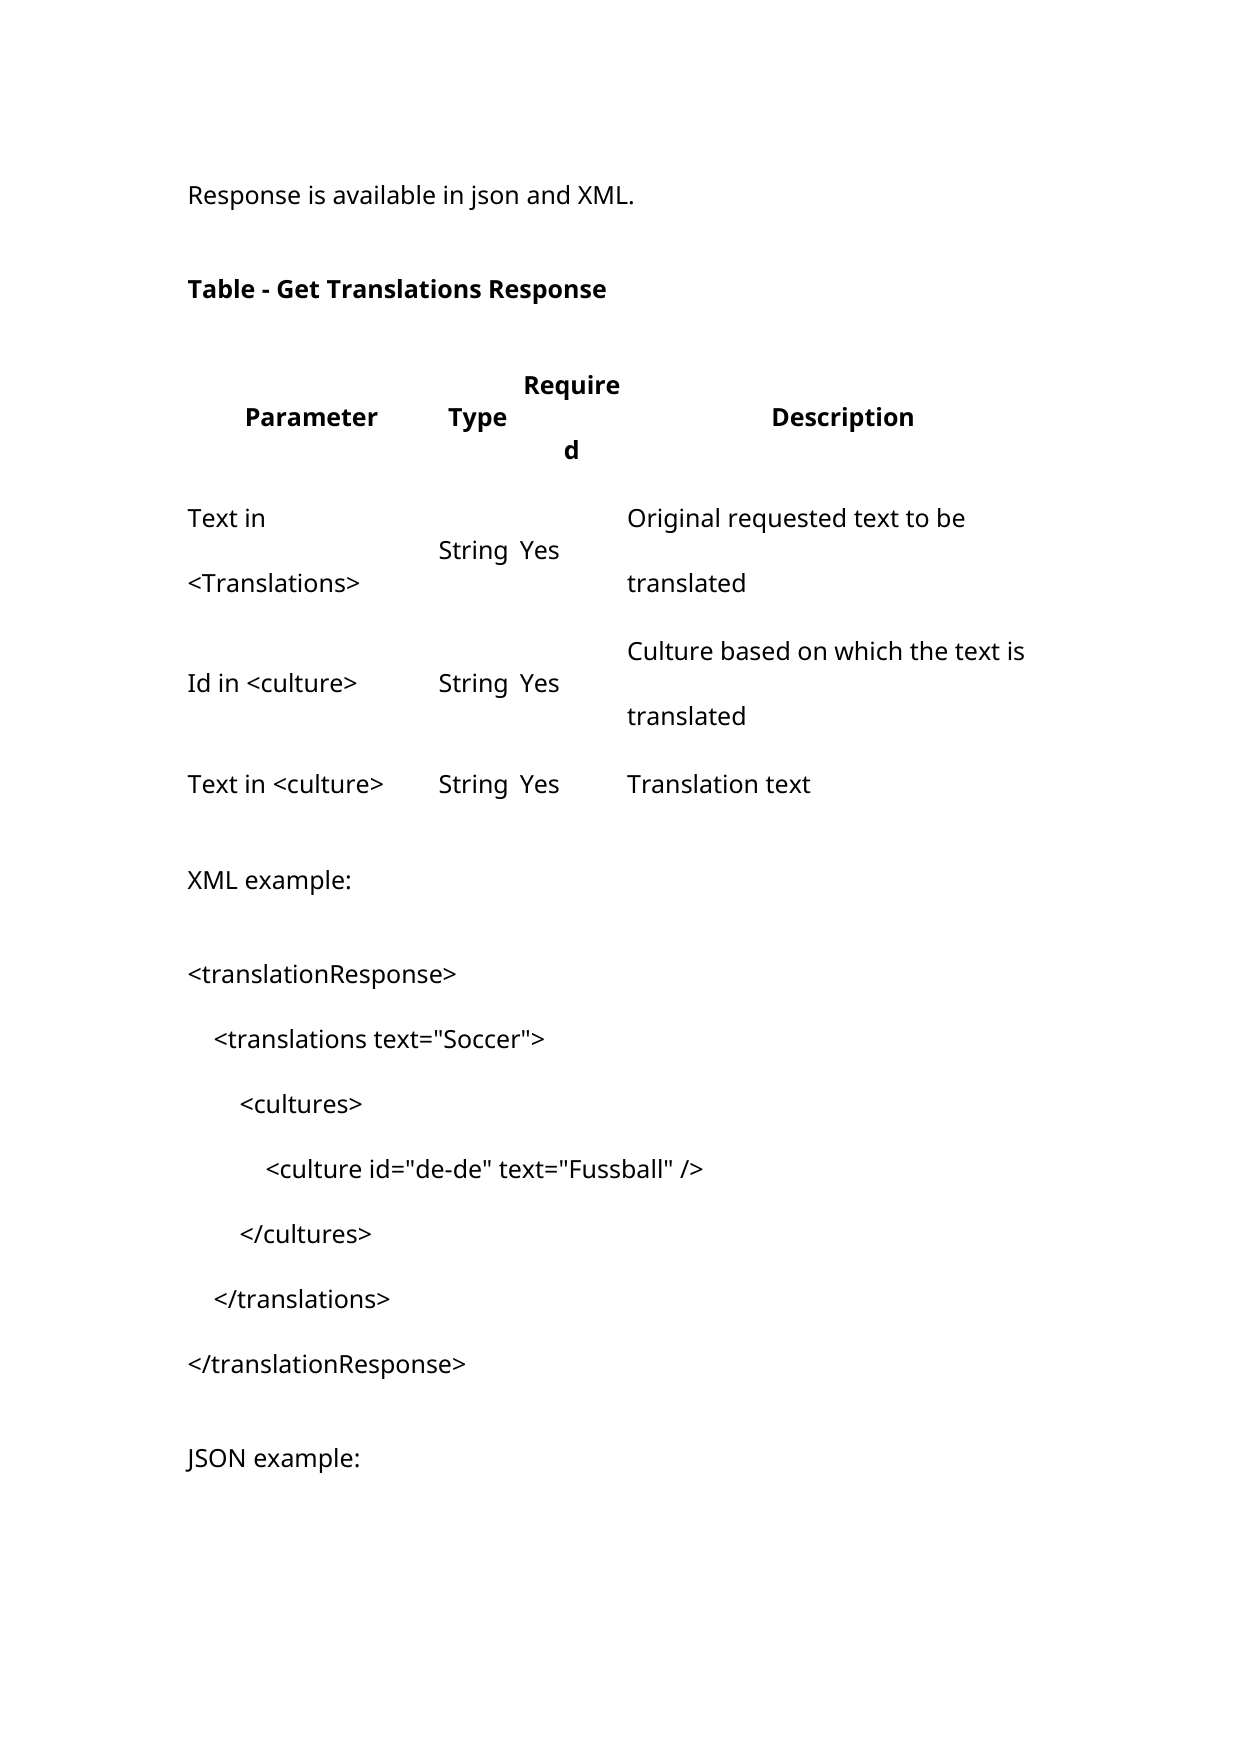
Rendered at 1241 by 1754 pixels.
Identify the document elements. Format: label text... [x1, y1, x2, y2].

text XML example: [187, 847, 1053, 912]
text Response is available in json and XML. [187, 162, 1053, 227]
table_cell Original requested text to be translated [625, 484, 1061, 617]
table_cell Yes [518, 750, 625, 818]
table_cell Yes [518, 484, 625, 617]
text <translations text="Soccer"> [187, 1006, 1053, 1071]
text </translationResponse> [187, 1331, 1053, 1396]
table_cell Yes [518, 617, 625, 750]
table_header Type [437, 350, 518, 483]
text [187, 1425, 1053, 1490]
text </translations> [187, 1266, 1053, 1331]
table_cell String [437, 484, 518, 617]
text <cultures> [187, 1071, 1053, 1136]
table_cell Id in <culture> [186, 617, 437, 750]
table_cell Text in <Translations> [186, 484, 437, 617]
table_cell String [437, 617, 518, 750]
table_header Required [518, 350, 625, 483]
text Table - Get Translations Response [187, 256, 1053, 321]
text <culture id="de-de" text="Fussball" /> [187, 1136, 1053, 1201]
text </cultures> [187, 1201, 1053, 1266]
text <translationResponse> [187, 941, 1053, 1006]
table_cell Culture based on which the text is translated [625, 617, 1061, 750]
table_cell Text in <culture> [186, 750, 437, 818]
table_header Parameter [186, 350, 437, 483]
table_cell Translation text [625, 750, 1061, 818]
table_cell String [437, 750, 518, 818]
table_header Description [625, 350, 1061, 483]
